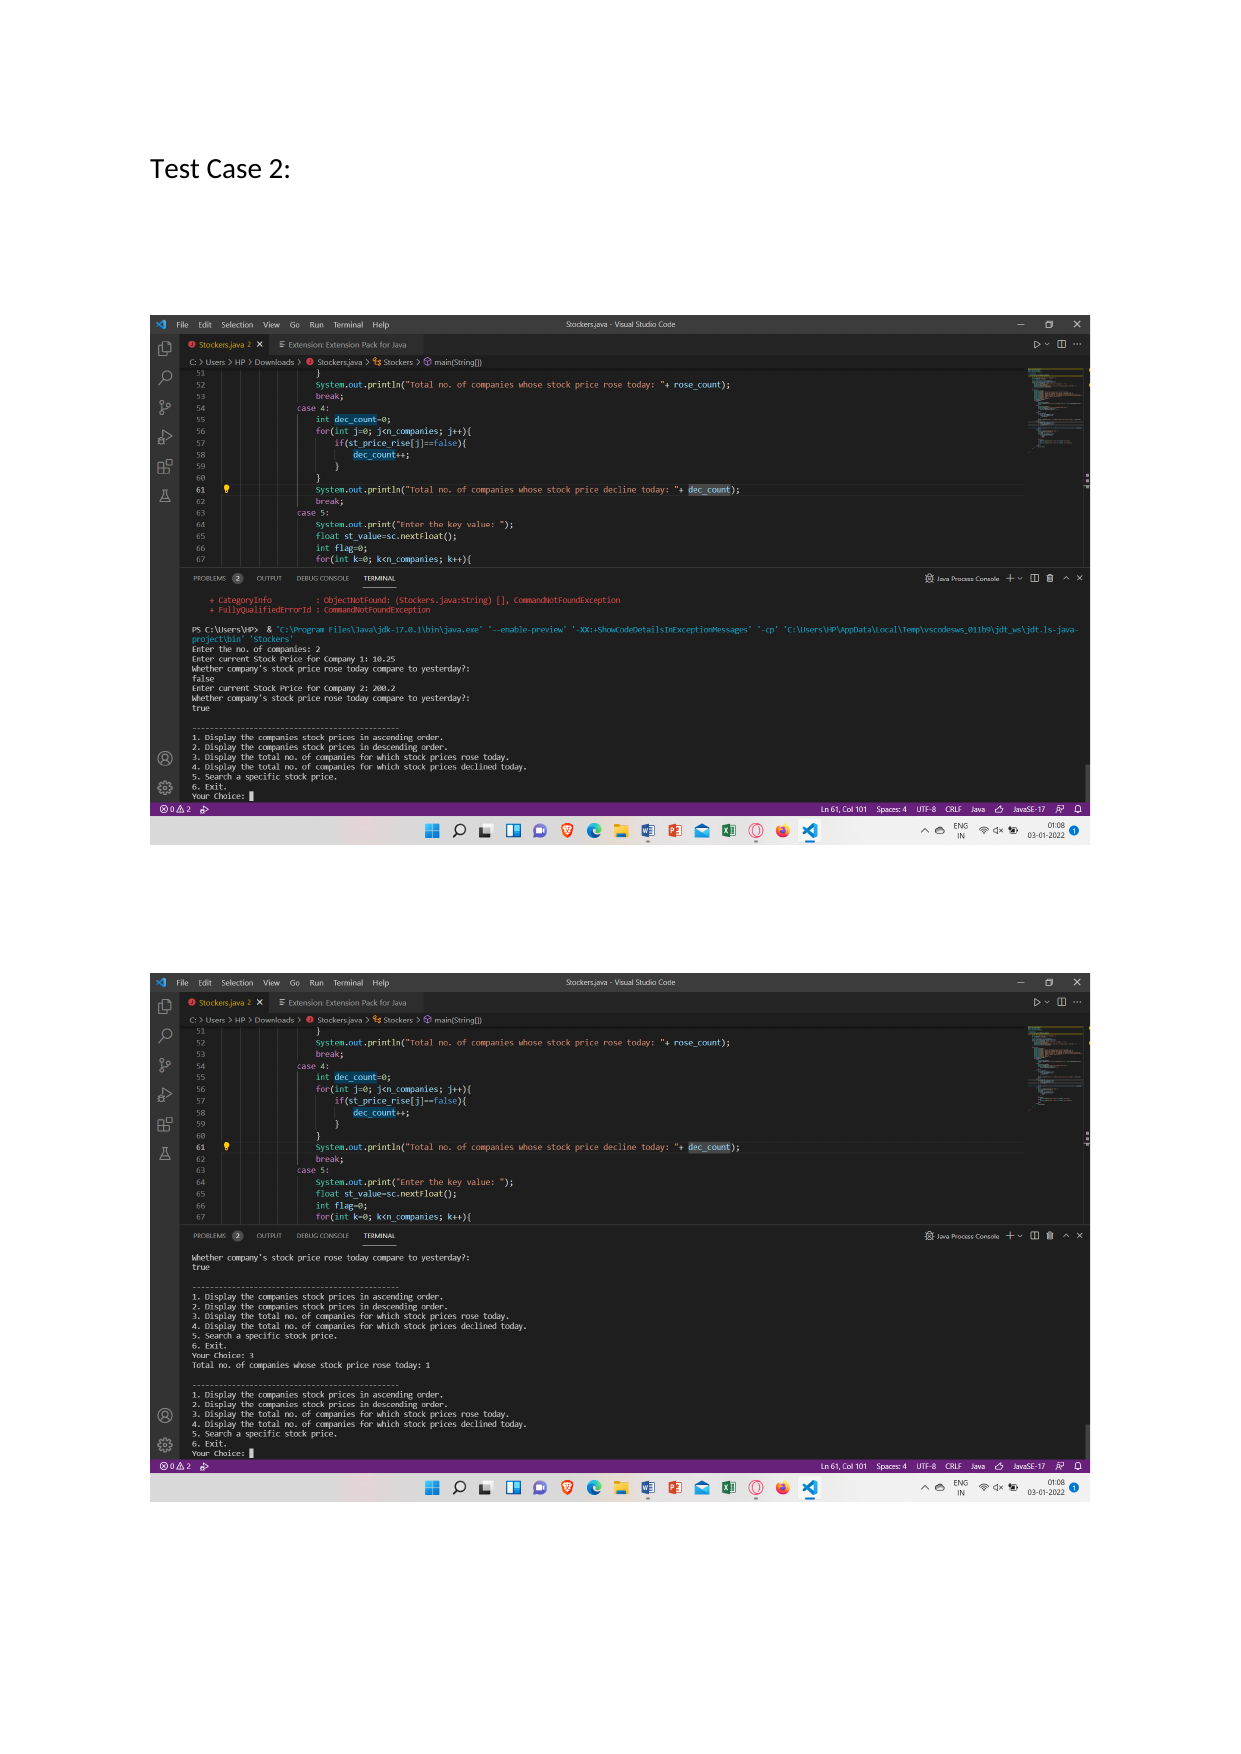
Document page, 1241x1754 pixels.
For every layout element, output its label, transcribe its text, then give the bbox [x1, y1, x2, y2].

picture [150, 315, 1091, 845]
text Test Case 2: [150, 150, 1090, 186]
picture [150, 973, 1091, 1502]
